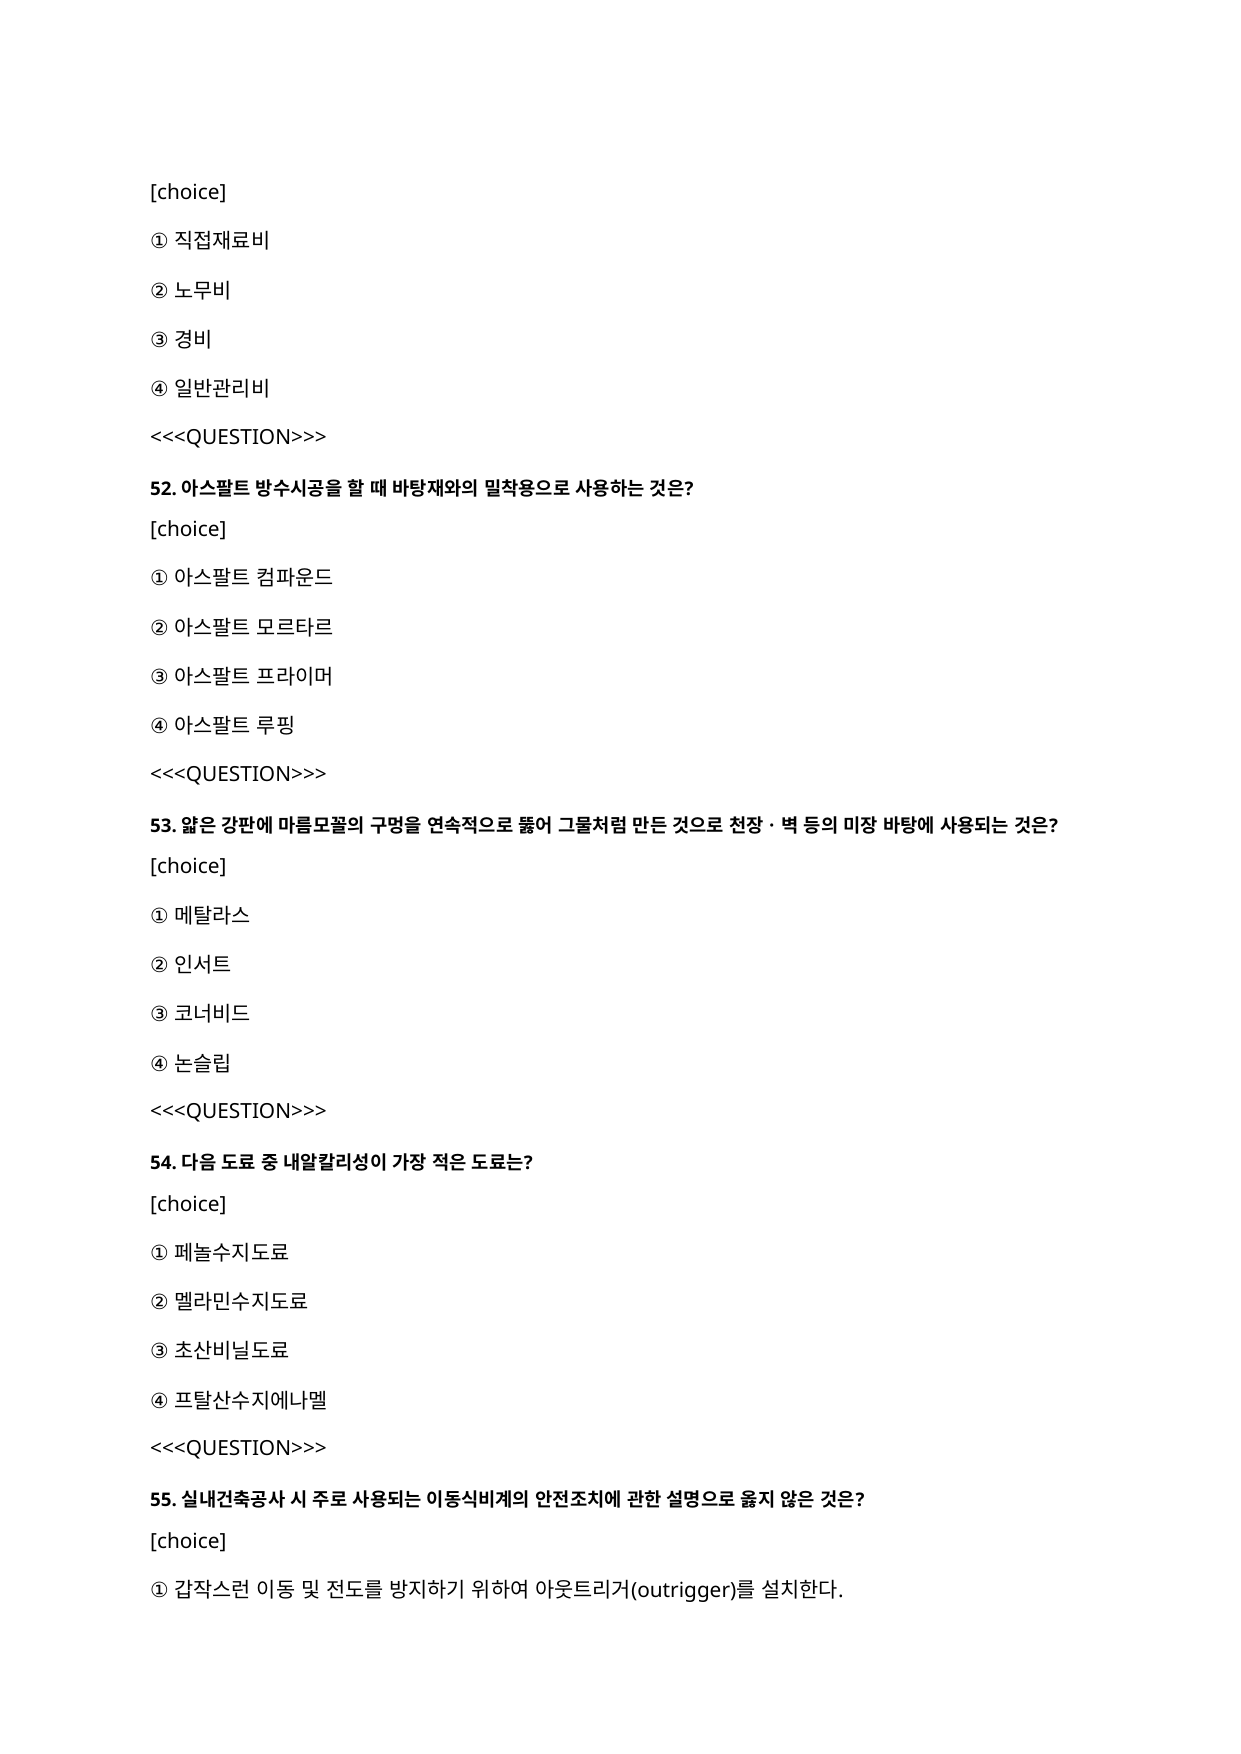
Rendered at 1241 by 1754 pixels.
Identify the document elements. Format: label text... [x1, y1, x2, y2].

text ④ 논슬립 [150, 1047, 1090, 1077]
text ② 아스팔트 모르타르 [150, 611, 1090, 641]
text ③ 초산비닐도료 [150, 1335, 1090, 1365]
text ④ 아스팔트 루핑 [150, 710, 1090, 740]
text [choice] [150, 177, 1090, 206]
text ② 인서트 [150, 948, 1090, 978]
text ④ 일반관리비 [150, 373, 1090, 403]
text [choice] [150, 1189, 1090, 1217]
text 55. 실내건축공사 시 주로 사용되는 이동식비계의 안전조치에 관한 설명으로 옳지 않은 것은? [150, 1485, 1090, 1512]
text ① 메탈라스 [150, 899, 1090, 929]
text ② 멜라민수지도료 [150, 1285, 1090, 1316]
text ① 직접재료비 [150, 224, 1090, 255]
text 53. 얇은 강판에 마름모꼴의 구멍을 연속적으로 뚫어 그물처럼 만든 것으로 천장ㆍ벽 등의 미장 바탕에 사용되는 것은? [150, 811, 1090, 838]
text <<<QUESTION>>> [150, 759, 1090, 788]
text <<<QUESTION>>> [150, 1433, 1090, 1462]
text ① 갑작스런 이동 및 전도를 방지하기 위하여 아웃트리거(outrigger)를 설치한다. [150, 1573, 1090, 1603]
text ③ 코너비드 [150, 998, 1090, 1028]
text ② 노무비 [150, 274, 1090, 304]
text ① 페놀수지도료 [150, 1236, 1090, 1266]
text <<<QUESTION>>> [150, 1096, 1090, 1125]
text ④ 프탈산수지에나멜 [150, 1384, 1090, 1414]
text ③ 경비 [150, 323, 1090, 353]
text 54. 다음 도료 중 내알칼리성이 가장 적은 도료는? [150, 1148, 1090, 1175]
text [choice] [150, 852, 1090, 880]
text 52. 아스팔트 방수시공을 할 때 바탕재와의 밀착용으로 사용하는 것은? [150, 473, 1090, 501]
text [choice] [150, 1526, 1090, 1554]
text <<<QUESTION>>> [150, 422, 1090, 450]
text ① 아스팔트 컴파운드 [150, 562, 1090, 592]
text [choice] [150, 514, 1090, 543]
text ③ 아스팔트 프라이머 [150, 660, 1090, 691]
